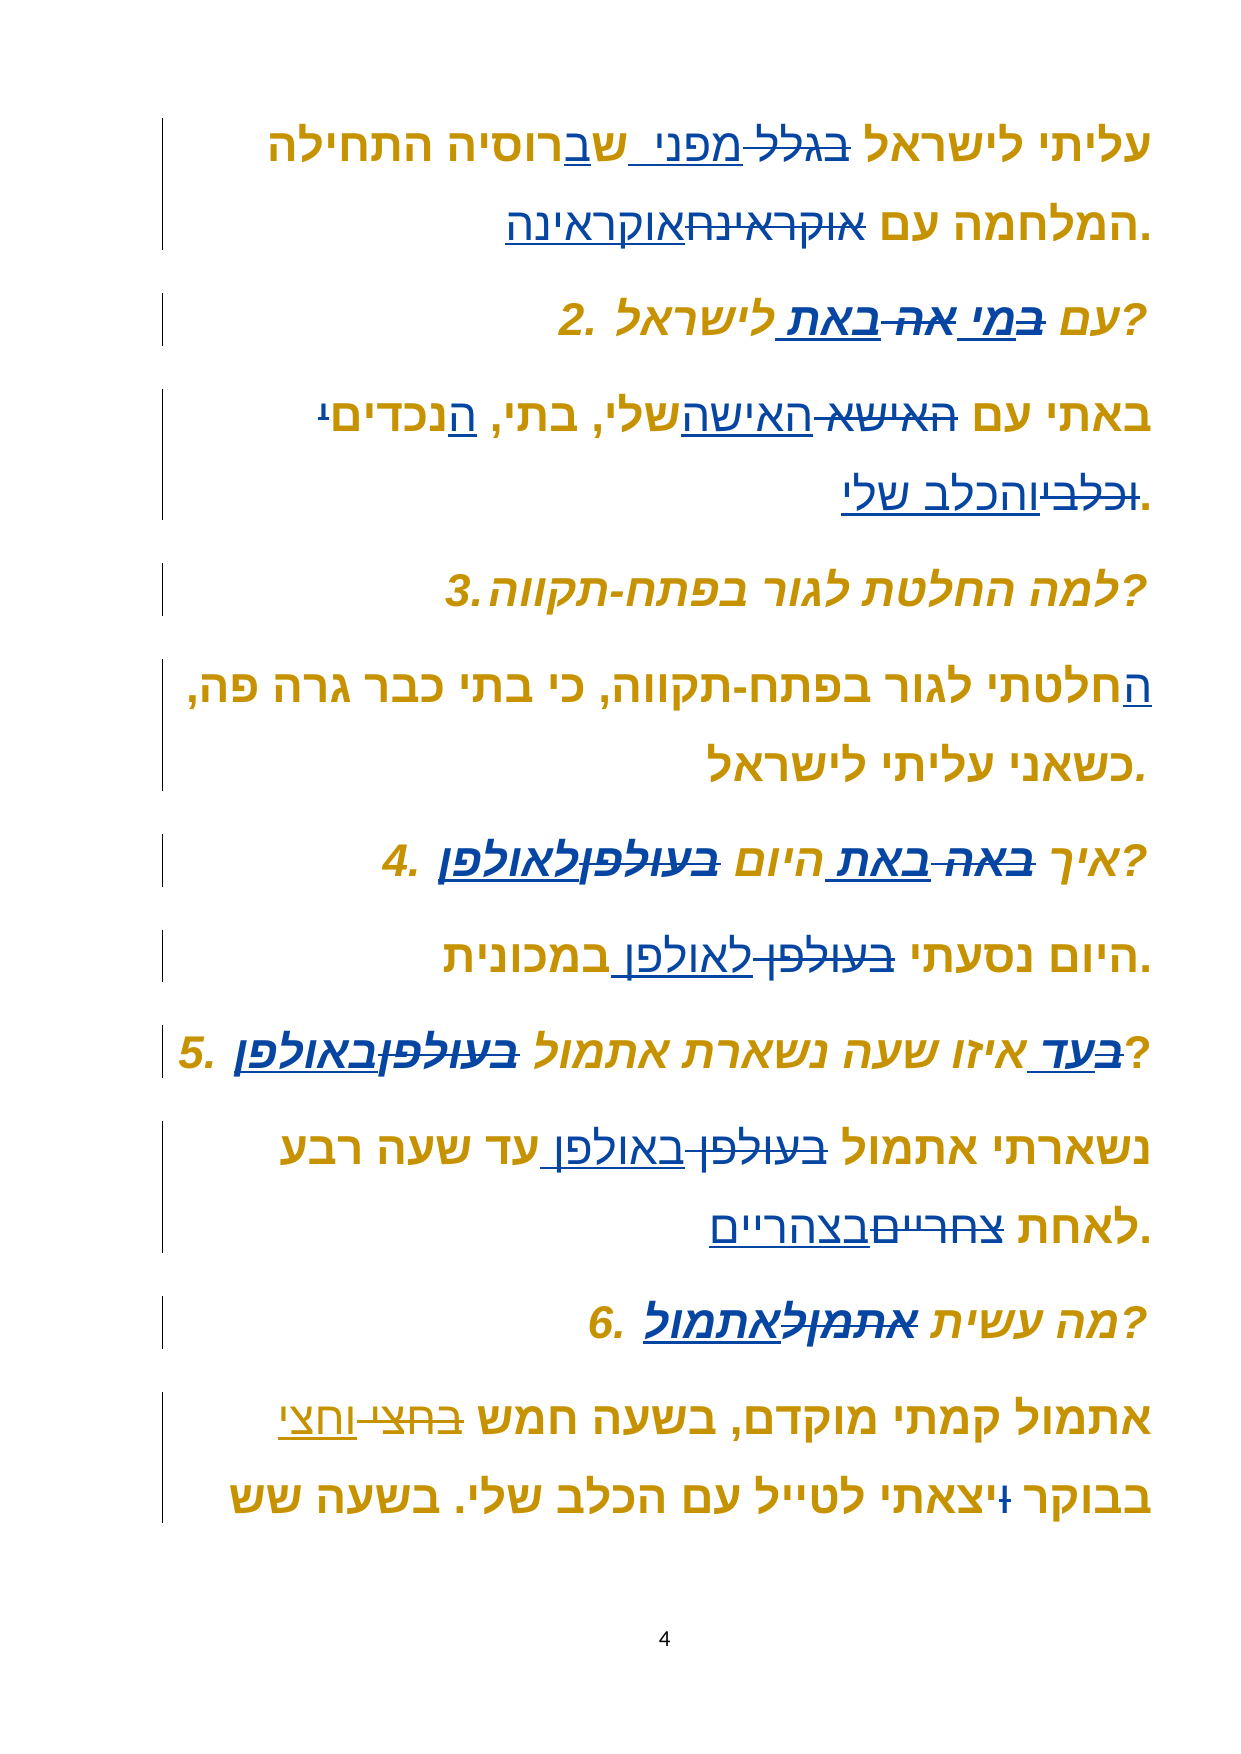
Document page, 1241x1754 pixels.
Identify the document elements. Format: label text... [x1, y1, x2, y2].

text נשארתי אתמול עד שעה רבע לאחת . [177, 1121, 1152, 1253]
text עליתי לישראל שרוסיה התחילה המלחמה עם . [177, 118, 1152, 250]
text 3.למה החלטת לגור בפתח-תקווה? [177, 563, 1152, 616]
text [177, 1392, 1152, 1523]
text 2. עם לישראל? [177, 293, 1152, 346]
text 6. מה עשית ? [177, 1296, 1152, 1349]
text 4. איך היום ? [177, 834, 1152, 887]
text חלטתי לגור בפתח-תקווה, כי בתי כבר גרה פה, כשאני עליתי לישראל. [177, 659, 1152, 791]
text היום נסעתי במכונית. [177, 930, 1152, 982]
text באתי עם שלי, בתי, נכדים . [177, 389, 1152, 520]
text 5. איזו שעה נשארת אתמול ? [177, 1025, 1152, 1078]
